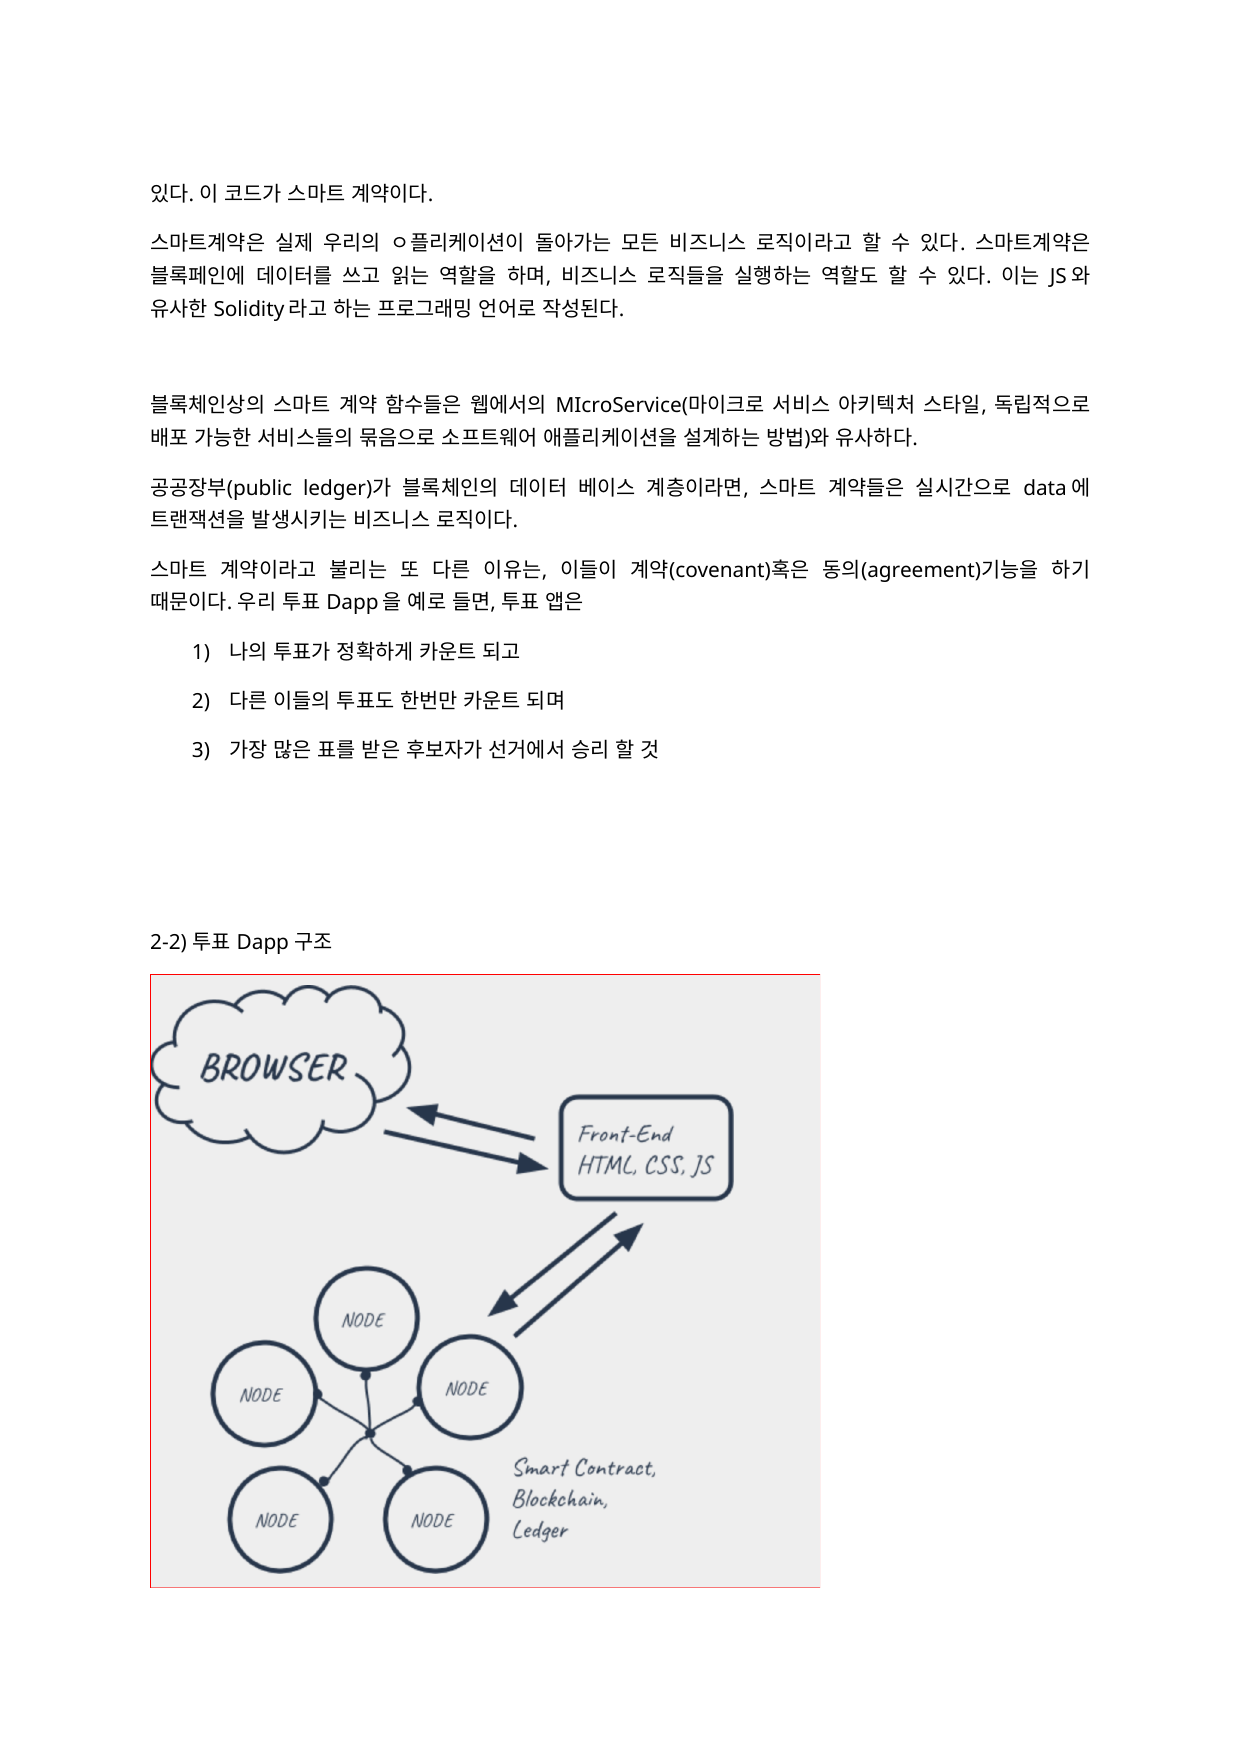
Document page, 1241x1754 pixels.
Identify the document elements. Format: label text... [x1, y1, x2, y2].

list 다른 이들의 투표도 한번만 카운트 되며 [192, 684, 1090, 714]
text 2-2) 투표 Dapp 구조 [150, 925, 1090, 955]
text 블록체인상의 스마트 계약 함수들은 웹에서의 MIcroService(마이크로 서비스 아키텍처 스타일, 독립적으로 배포 가능한 서비스들의 묶음으로 소프트웨어 애플리케이션을 설계하는 방법)와 유사하다. [150, 389, 1090, 452]
list 나의 투표가 정확하게 카운트 되고 [192, 635, 1090, 665]
text 스마트 계약이라고 불리는 또 다른 이유는, 이들이 계약(covenant)혹은 동의(agreement)기능을 하기 때문이다. 우리 투표 Dapp을 예로 들면, 투표 앱은 [150, 553, 1090, 616]
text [150, 177, 1090, 207]
picture [150, 974, 821, 1588]
text 공공장부(public ledger)가 블록체인의 데이터 베이스 계층이라면, 스마트 계약들은 실시간으로 data에 트랜잭션을 발생시키는 비즈니스 로직이다. [150, 471, 1090, 534]
list 가장 많은 표를 받은 후보자가 선거에서 승리 할 것 [192, 734, 1090, 764]
text 스마트계약은 실제 우리의 ㅇ플리케이션이 돌아가는 모든 비즈니스 로직이라고 할 수 있다. 스마트계약은 블록페인에 데이터를 쓰고 읽는 역할을 하며, 비즈니스 로직들을 실행하는 역할도 할 수 있다. 이는 JS와 유사한 Solidity라고 하는 프로그래밍 언어로 작성된다. [150, 227, 1090, 322]
